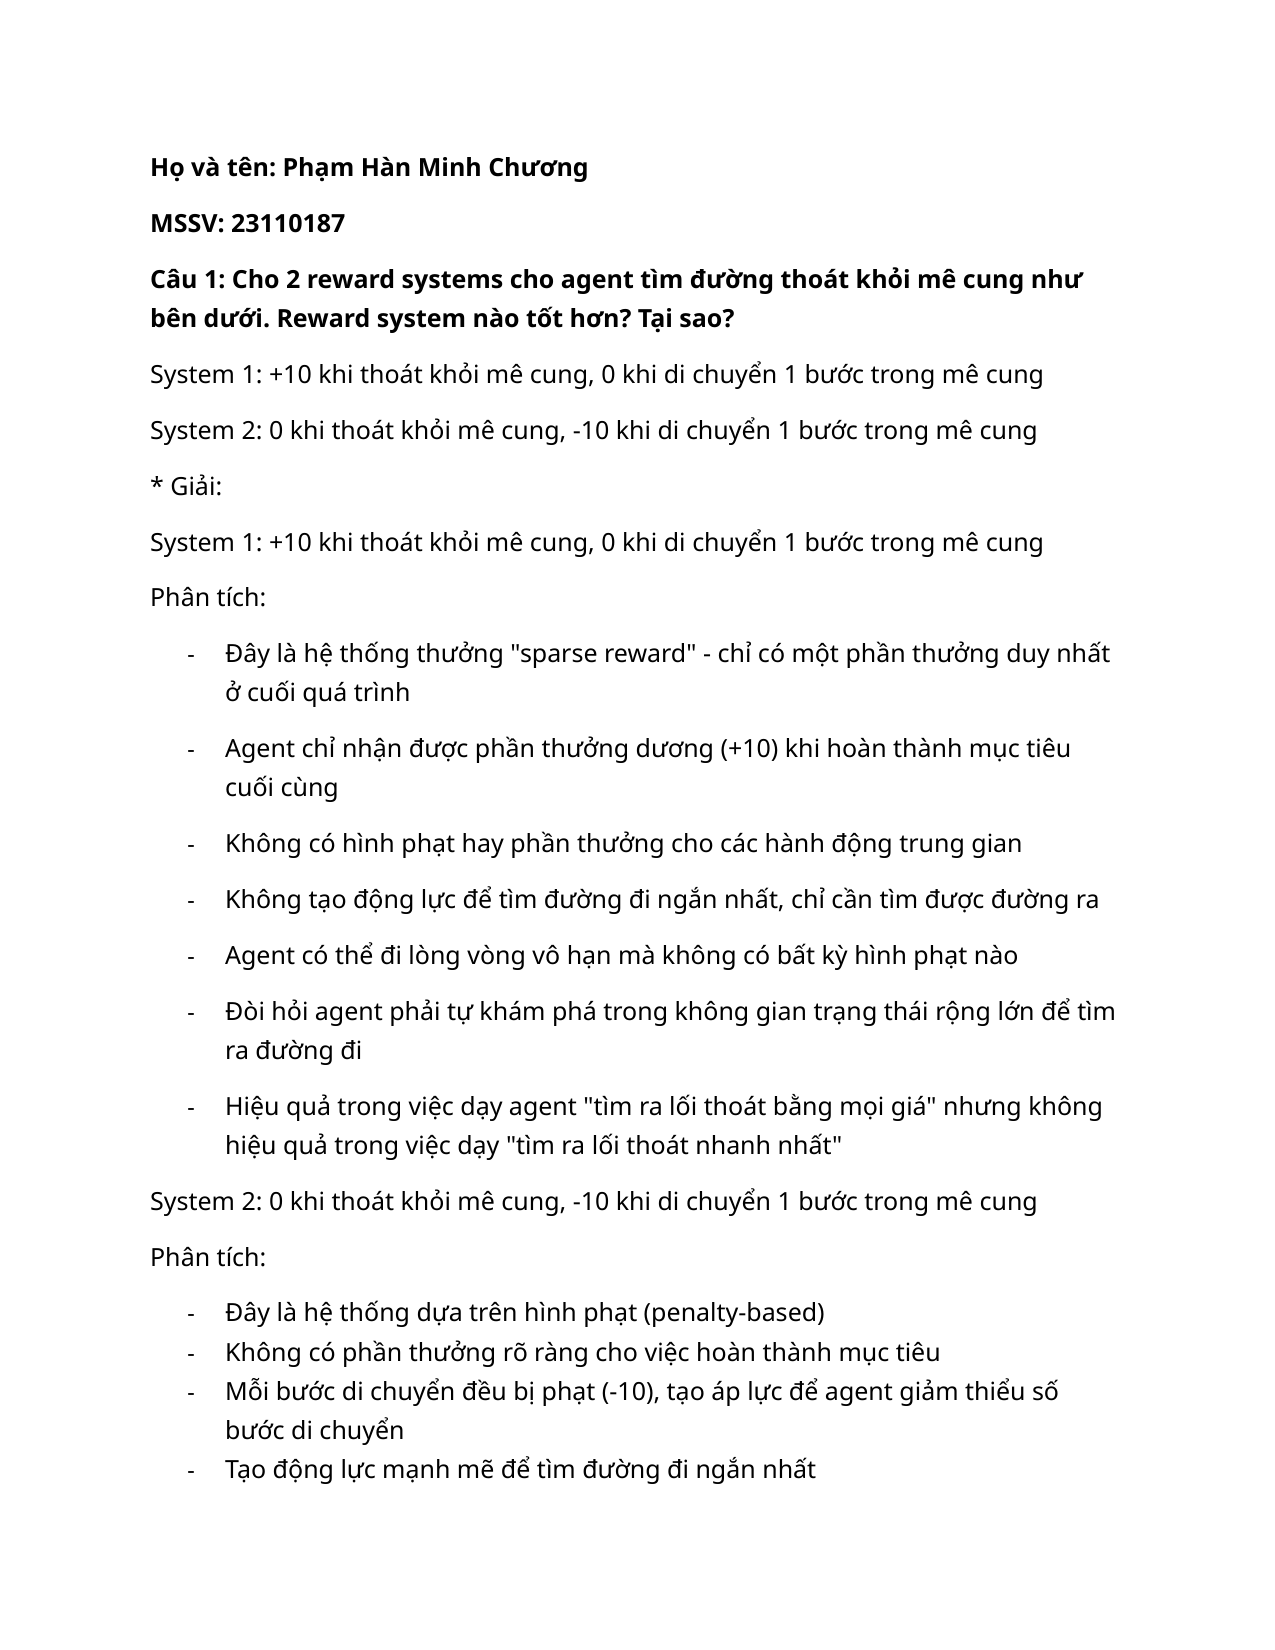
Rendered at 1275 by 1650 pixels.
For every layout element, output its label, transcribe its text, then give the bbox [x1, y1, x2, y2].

text Câu 1: Cho 2 reward systems cho agent tìm đường thoát khỏi mê cung như bên dưới. Reward system nào tốt hơn? Tại sao? [150, 262, 1125, 335]
list Đây là hệ thống thưởng "sparse reward" - chỉ có một phần thưởng duy nhất ở cuối quá trình [187, 636, 1125, 709]
list Hiệu quả trong việc dạy agent "tìm ra lối thoát bằng mọi giá" nhưng không hiệu quả trong việc dạy "tìm ra lối thoát nhanh nhất" [187, 1088, 1125, 1162]
text Phân tích: [150, 1239, 1125, 1273]
list Tạo động lực mạnh mẽ để tìm đường đi ngắn nhất [187, 1452, 1125, 1486]
text System 2: 0 khi thoát khỏi mê cung, -10 khi di chuyển 1 bước trong mê cung [150, 1183, 1125, 1217]
list Không có hình phạt hay phần thưởng cho các hành động trung gian [187, 826, 1125, 860]
list Đây là hệ thống dựa trên hình phạt (penalty-based) [187, 1295, 1125, 1329]
list Không có phần thưởng rõ ràng cho việc hoàn thành mục tiêu [187, 1334, 1125, 1368]
list Agent chỉ nhận được phần thưởng dương (+10) khi hoàn thành mục tiêu cuối cùng [187, 731, 1125, 804]
text MSSV: 23110187 [150, 206, 1125, 240]
text System 1: +10 khi thoát khỏi mê cung, 0 khi di chuyển 1 bước trong mê cung [150, 524, 1125, 558]
list Đòi hỏi agent phải tự khám phá trong không gian trạng thái rộng lớn để tìm ra đường đi [187, 993, 1125, 1067]
text * Giải: [150, 468, 1125, 502]
text System 1: +10 khi thoát khỏi mê cung, 0 khi di chuyển 1 bước trong mê cung [150, 357, 1125, 391]
list Agent có thể đi lòng vòng vô hạn mà không có bất kỳ hình phạt nào [187, 937, 1125, 972]
text Phân tích: [150, 580, 1125, 614]
text System 2: 0 khi thoát khỏi mê cung, -10 khi di chuyển 1 bước trong mê cung [150, 412, 1125, 447]
list Mỗi bước di chuyển đều bị phạt (-10), tạo áp lực để agent giảm thiểu số bước di chuyển [187, 1373, 1125, 1447]
text Họ và tên: Phạm Hàn Minh Chương [150, 150, 1125, 184]
list Không tạo động lực để tìm đường đi ngắn nhất, chỉ cần tìm được đường ra [187, 882, 1125, 916]
